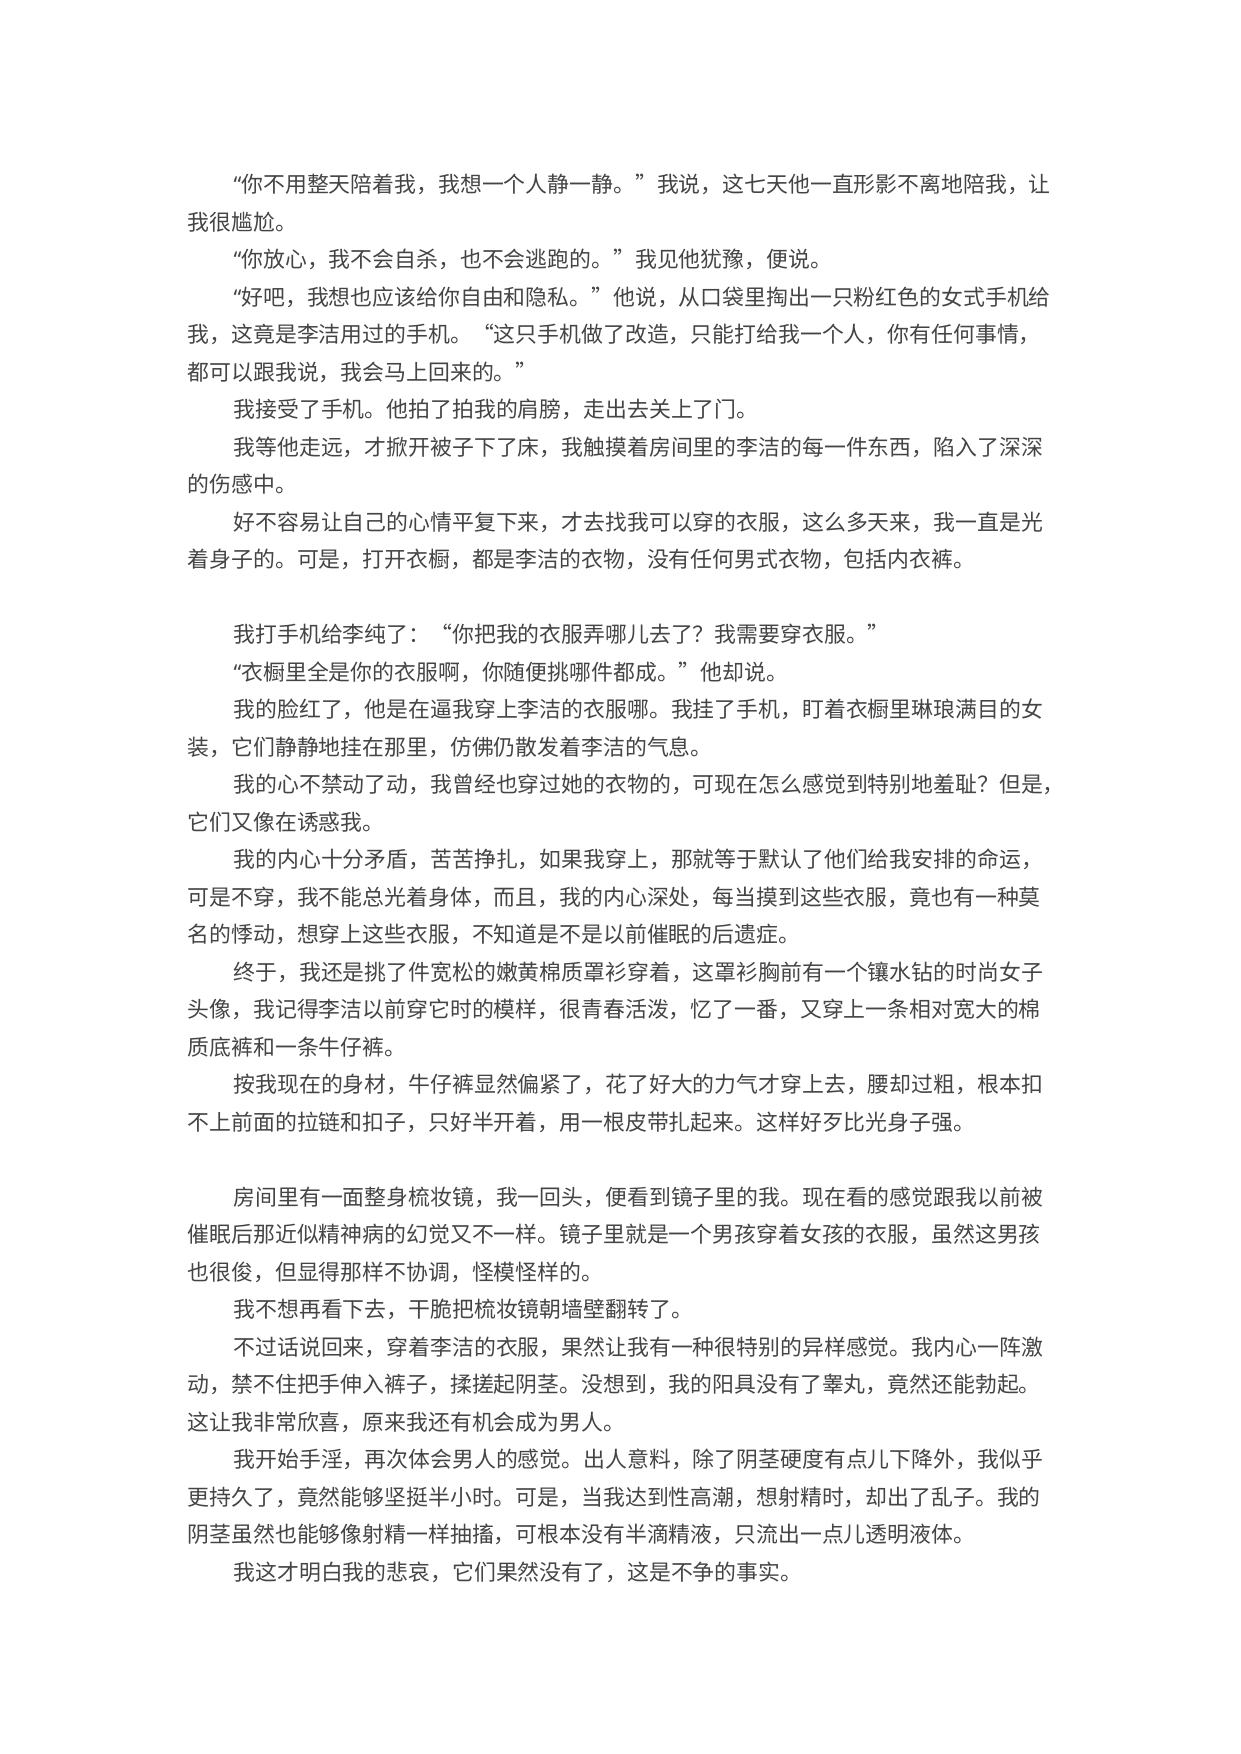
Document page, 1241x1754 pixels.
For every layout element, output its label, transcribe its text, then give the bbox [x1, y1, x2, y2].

text 我接受了手机。他拍了拍我的肩膀，走出去关上了门。8 ?0 H8 @3 Z" K: y2 p [187, 389, 1053, 427]
text 终于，我还是挑了件宽松的嫩黄棉质罩衫穿着，这罩衫胸前有一个镶水钻的时尚女子头像，我记得李洁以前穿它时的模样，很青春活泼，忆了一番，又穿上一条相对宽大的棉质底裤和一条牛仔裤。 [187, 952, 1053, 1064]
text 我打手机给李纯了：“你把我的衣服弄哪儿去了？我需要穿衣服。” [187, 614, 1053, 652]
text “好吧，我想也应该给你自由和隐私。”他说，从口袋里掏出一只粉红色的女式手机给我，这竟是李洁用过的手机。“这只手机做了改造，只能打给我一个人，你有任何事情，都可以跟我说，我会马上回来的。”2 p. {9 j/ c0 Y3 [: A/ t2 x [187, 277, 1053, 389]
text 我的脸红了，他是在逼我穿上李洁的衣服哪。我挂了手机，盯着衣橱里琳琅满目的女装，它们静静地挂在那里，仿佛仍散发着李洁的气息。9 H9 w$ `0 K0 y0 n [187, 689, 1053, 764]
text 按我现在的身材，牛仔裤显然偏紧了，花了好大的力气才穿上去，腰却过粗，根本扣不上前面的拉链和扣子，只好半开着，用一根皮带扎起来。这样好歹比光身子强。/ J {0 l* u9 U# F [187, 1064, 1053, 1177]
text 我等他走远，才掀开被子下了床，我触摸着房间里的李洁的每一件东西，陷入了深深的伤感中。 [187, 427, 1053, 502]
text 房间里有一面整身梳妆镜，我一回头，便看到镜子里的我。现在看的感觉跟我以前被催眠后那近似精神病的幻觉又不一样。镜子里就是一个男孩穿着女孩的衣服，虽然这男孩也很俊，但显得那样不协调，怪模怪样的。 [187, 1177, 1053, 1289]
text 我的内心十分矛盾，苦苦挣扎，如果我穿上，那就等于默认了他们给我安排的命运，可是不穿，我不能总光着身体，而且，我的内心深处，每当摸到这些衣服，竟也有一种莫名的悸动，想穿上这些衣服，不知道是不是以前催眠的后遗症。" ?! x) ]8 B2 D" ] [187, 839, 1053, 952]
text 我不想再看下去，干脆把梳妆镜朝墙壁翻转了。 [187, 1289, 1053, 1327]
text “你不用整天陪着我，我想一个人静一静。”我说，这七天他一直形影不离地陪我，让我很尴尬。6 n# \) r& S1 h [187, 164, 1053, 239]
text “你放心，我不会自杀，也不会逃跑的。”我见他犹豫，便说。 [187, 239, 1053, 277]
text 好不容易让自己的心情平复下来，才去找我可以穿的衣服，这么多天来，我一直是光着身子的。可是，打开衣橱，都是李洁的衣物，没有任何男式衣物，包括内衣裤。. p; O6 {$ {# Y0 b [187, 502, 1053, 614]
text 我这才明白我的悲哀，它们果然没有了，这是不争的事实。 [187, 1552, 1053, 1589]
text “衣橱里全是你的衣服啊，你随便挑哪件都成。”他却说。/ T- ]) v6 f: s3 S- | [187, 652, 1053, 689]
text 我开始手淫，再次体会男人的感觉。出人意料，除了阴茎硬度有点儿下降外，我似乎更持久了，竟然能够坚挺半小时。可是，当我达到性高潮，想射精时，却出了乱子。我的阴茎虽然也能够像射精一样抽搐，可根本没有半滴精液，只流出一点儿透明液体。 [187, 1439, 1053, 1552]
text 不过话说回来，穿着李洁的衣服，果然让我有一种很特别的异样感觉。我内心一阵激动，禁不住把手伸入裤子，揉搓起阴茎。没想到，我的阳具没有了睾丸，竟然还能勃起。这让我非常欣喜，原来我还有机会成为男人。& M( }; c9 {8 ~& h0 M7 I [187, 1327, 1053, 1439]
text 我的心不禁动了动，我曾经也穿过她的衣物的，可现在怎么感觉到特别地羞耻？但是，它们又像在诱惑我。$ Q- j0 L) n0 ]. N7 U; H [187, 764, 1053, 839]
